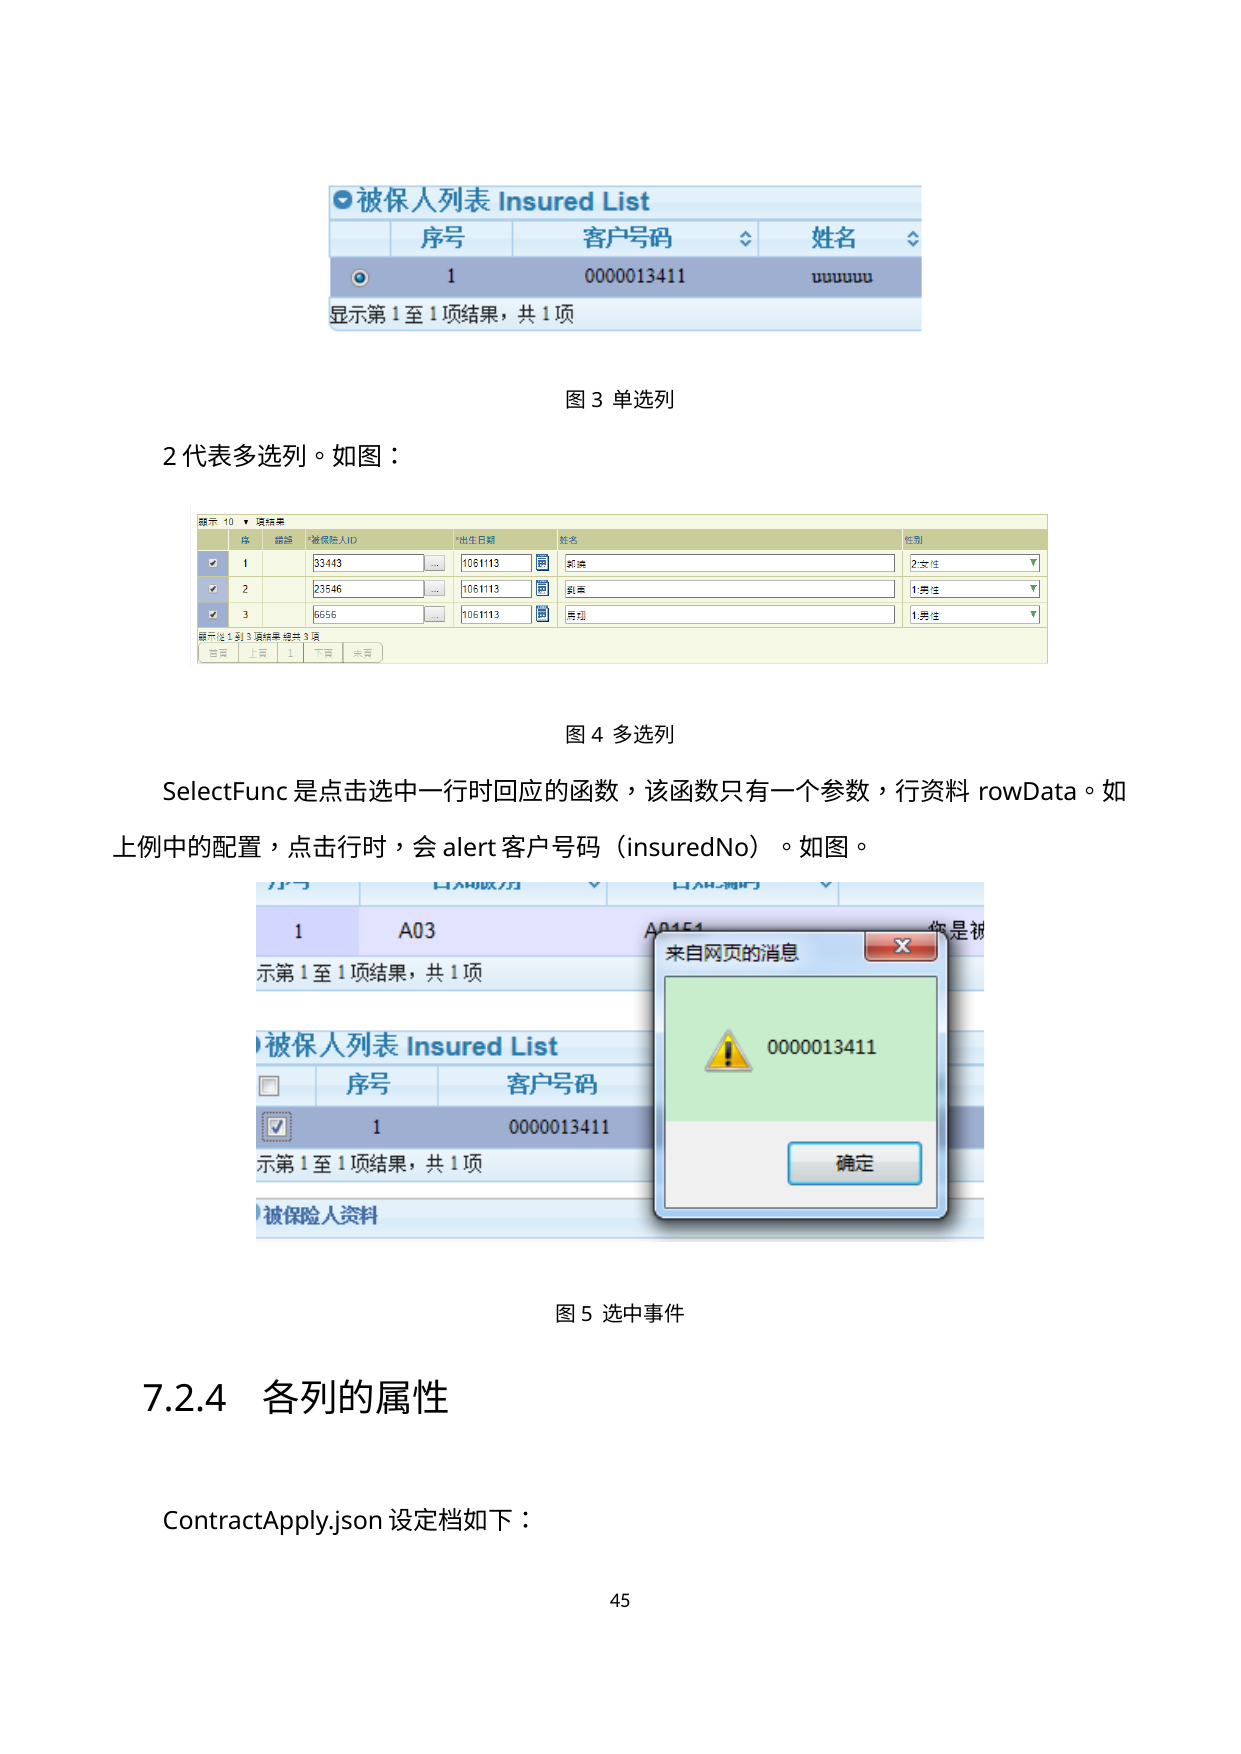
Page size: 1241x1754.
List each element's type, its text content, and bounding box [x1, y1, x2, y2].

picture [256, 882, 985, 1242]
text 2代表多选列。如图： [112, 436, 1128, 473]
text SelectFunc是点击选中一行时回应的函数，该函数只有一个参数，行资料rowData。如上例中的配置，点击行时，会alert客户号码（insuredNo）。如图。 [112, 771, 1128, 864]
picture [318, 156, 922, 344]
picture [190, 503, 1056, 667]
text ContractApply.json设定档如下： [112, 1500, 1128, 1537]
subtitle 各列的属性 [142, 1358, 1128, 1433]
